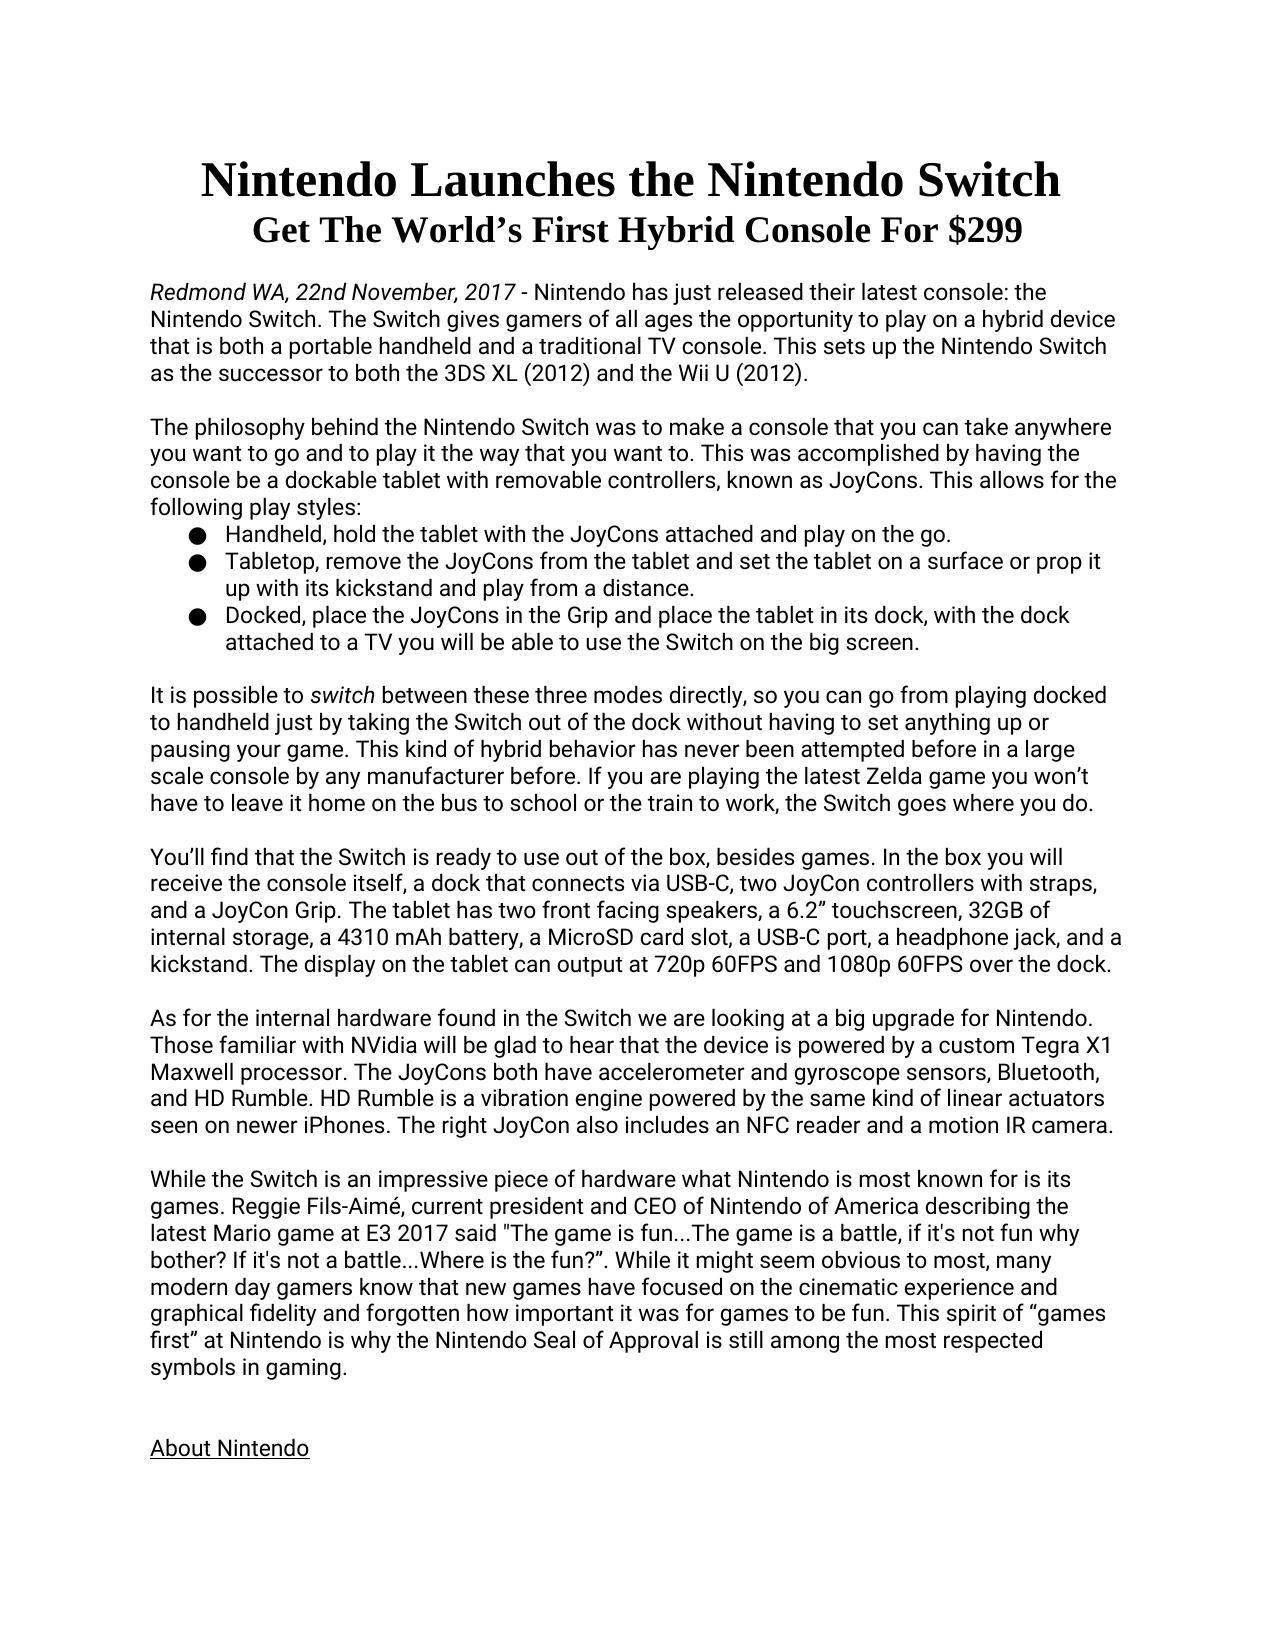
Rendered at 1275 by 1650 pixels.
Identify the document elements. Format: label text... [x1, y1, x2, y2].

text The philosophy behind the Nintendo Switch was to make a console that you can take anywhere you want to go and to play it the way that you want to. This was accomplished by having the console be a dockable tablet with removable controllers, known as JoyCons. This allows for the following play styles: [150, 414, 1125, 521]
text It is possible to switch between these three modes directly, so you can go from playing docked to handheld just by taking the Switch out of the dock without having to set anything up or pausing your game. This kind of hybrid behavior has never been attempted before in a large scale console by any manufacturer before. If you are playing the latest Zelda game you won’t have to leave it home on the bus to school or the train to work, the Switch goes where you do. [150, 656, 1125, 817]
text Redmond WA, 22nd November, 2017 - Nintendo has just released their latest console: the Nintendo Switch. The Switch gives gamers of all ages the opportunity to play on a hybrid device that is both a portable handheld and a traditional TV console. This sets up the Nintendo Switch as the successor to both the 3DS XL (2012) and the Wii U (2012). [150, 279, 1125, 387]
text While the Switch is an impressive piece of hardware what Nintendo is most known for is its games. Reggie Fils-Aimé, current president and CEO of Nintendo of America describing the latest Mario game at E3 2017 said "The game is fun...The game is a battle, if it's not fun why bother? If it's not a battle...Where is the fun?”. While it might seem obvious to most, many modern day gamers know that new games have focused on the cinematic experience and graphical fidelity and forgotten how important it was for games to be fun. This spirit of “games first” at Nintendo is why the Nintendo Seal of Approval is still among the most respected symbols in gaming. [150, 1166, 1125, 1381]
text About Nintendo [150, 1435, 1125, 1462]
list Handheld, hold the tablet with the JoyCons attached and play on the go. [187, 521, 1125, 548]
text Nintendo Launches the Nintendo Switch Get The World’s First Hybrid Console For $299 [150, 150, 1125, 251]
list Docked, place the JoyCons in the Grip and place the tablet in its dock, with the dock attached to a TV you will be able to use the Switch on the big screen. [187, 602, 1125, 656]
text As for the internal hardware found in the Switch we are looking at a big upgrade for Nintendo. Those familiar with NVidia will be glad to hear that the device is powered by a custom Tegra X1 Maxwell processor. The JoyCons both have accelerometer and gyroscope sensors, Bluetooth, and HD Rumble. HD Rumble is a vibration engine powered by the same kind of linear actuators seen on newer iPhones. The right JoyCon also includes an NFC reader and a motion IR camera. [150, 1005, 1125, 1139]
list Tabletop, remove the JoyCons from the tablet and set the tablet on a surface or prop it up with its kickstand and play from a distance. [187, 548, 1125, 602]
text You’ll find that the Switch is ready to use out of the box, besides games. In the box you will receive the console itself, a dock that connects via USB-C, two JoyCon controllers with straps, and a JoyCon Grip. The tablet has two front facing speakers, a 6.2” touchscreen, 32GB of internal storage, a 4310 mAh battery, a MicroSD card slot, a USB-C port, a headphone jack, and a kickstand. The display on the tablet can output at 720p 60FPS and 1080p 60FPS over the dock. [150, 844, 1125, 978]
